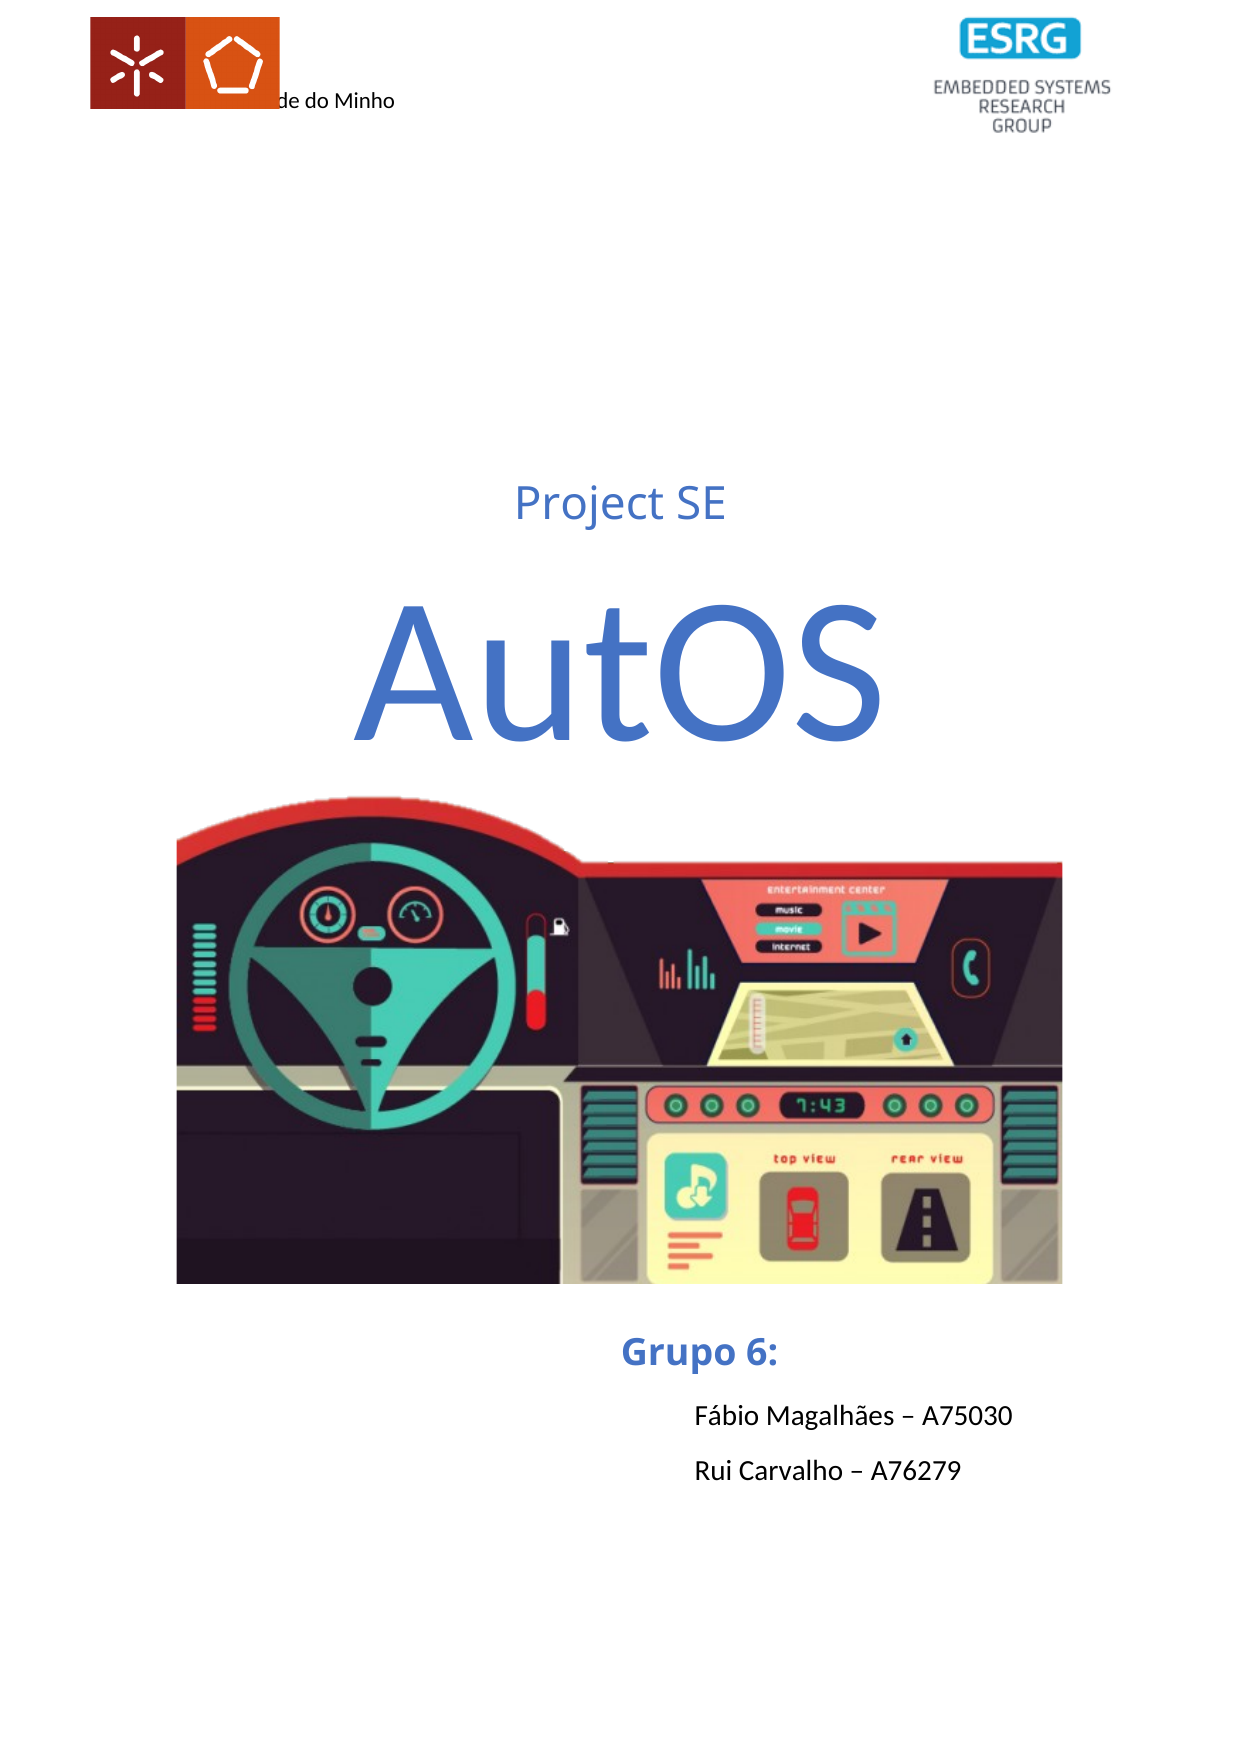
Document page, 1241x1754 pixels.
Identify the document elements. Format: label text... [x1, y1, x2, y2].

text Fábio Magalhães – A75030 [177, 1397, 1063, 1432]
text AutOS [177, 538, 1063, 665]
text Grupo 6: [177, 1325, 1063, 1376]
text Rui Carvalho – A76279 [177, 1452, 1063, 1487]
text Project SE [177, 470, 1063, 533]
picture [176, 665, 1063, 1284]
picture [914, 14, 1126, 137]
